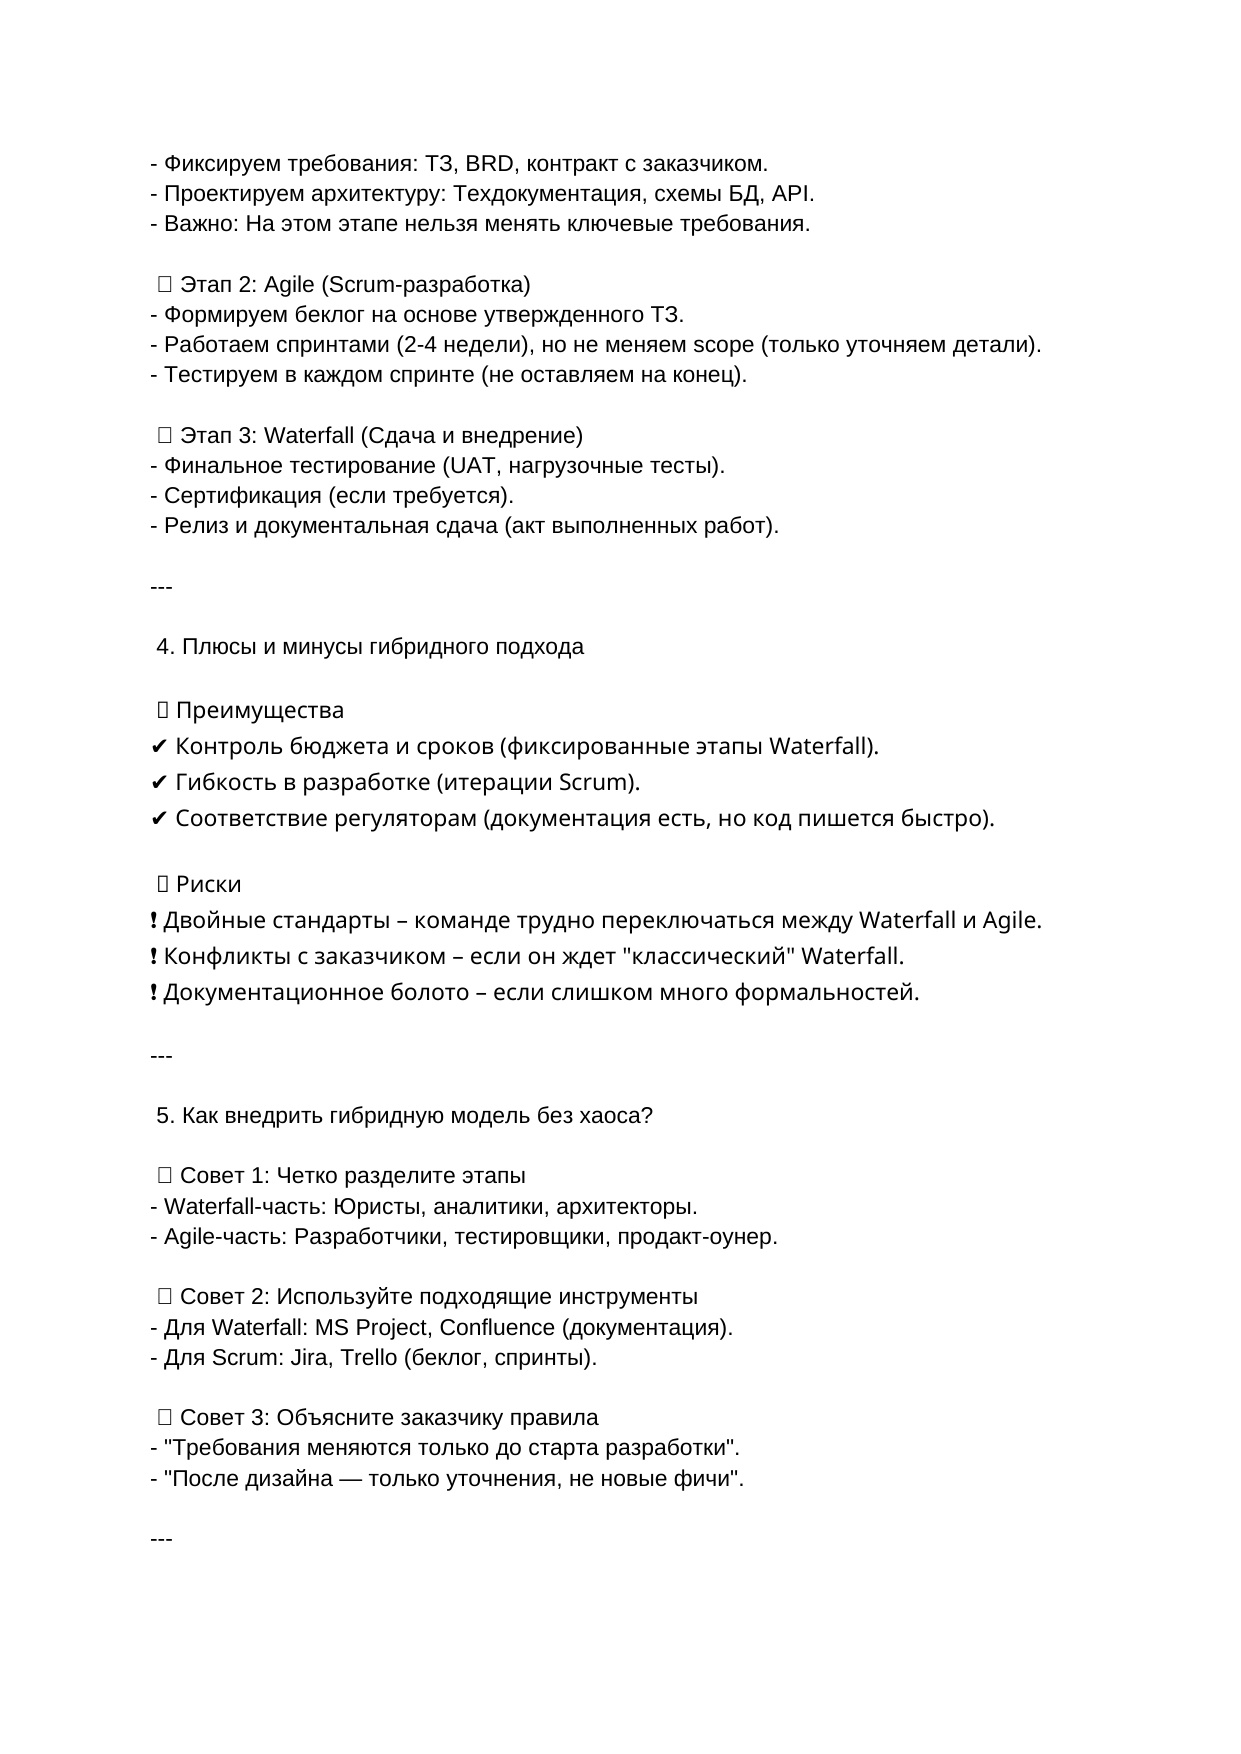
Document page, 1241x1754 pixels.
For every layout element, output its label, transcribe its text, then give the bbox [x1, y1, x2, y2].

text --- [150, 573, 1090, 599]
text 5. Как внедрить гибридную модель без хаоса? [150, 1102, 1090, 1128]
text ✔ Соответствие регуляторам (документация есть, но код пишется быстро). [150, 802, 1090, 833]
text ✅ Преимущества [150, 694, 1090, 725]
text - Проектируем архитектуру: Техдокументация, схемы БД, API. [150, 180, 1090, 207]
text 4. Плюсы и минусы гибридного подхода [150, 633, 1090, 660]
text - Релиз и документальная сдача (акт выполненных работ). [150, 512, 1090, 539]
text - Важно: На этом этапе нельзя менять ключевые требования. [150, 210, 1090, 237]
text ❗ Конфликты с заказчиком – если он ждет "классический" Waterfall. [150, 939, 1090, 971]
text - Формируем беклог на основе утвержденного ТЗ. [150, 301, 1090, 327]
text - Фиксируем требования: ТЗ, BRD, контракт с заказчиком. [150, 150, 1090, 176]
text - Сертификация (если требуется). [150, 482, 1090, 509]
text 🔸 Совет 2: Используйте подходящие инструменты [150, 1283, 1090, 1310]
text - Работаем спринтами (2-4 недели), но не меняем scope (только уточняем детали). [150, 331, 1090, 358]
text - Финальное тестирование (UAT, нагрузочные тесты). [150, 452, 1090, 478]
text - Для Scrum: Jira, Trello (беклог, спринты). [150, 1344, 1090, 1370]
text 🔸 Совет 1: Четко разделите этапы [150, 1162, 1090, 1189]
text ❗ Двойные стандарты – команде трудно переключаться между Waterfall и Agile. [150, 904, 1090, 935]
text 🔹 Этап 3: Waterfall (Сдача и внедрение) [150, 422, 1090, 448]
text - Waterfall-часть: Юристы, аналитики, архитекторы. [150, 1193, 1090, 1219]
text ❌ Риски [150, 868, 1090, 899]
text --- [150, 1525, 1090, 1551]
text 🔹 Этап 2: Agile (Scrum-разработка) [150, 271, 1090, 297]
text ✔ Контроль бюджета и сроков (фиксированные этапы Waterfall). [150, 730, 1090, 761]
text - "После дизайна — только уточнения, не новые фичи". [150, 1464, 1090, 1491]
text - Для Waterfall: MS Project, Confluence (документация). [150, 1313, 1090, 1340]
text --- [150, 1042, 1090, 1068]
text 🔸 Совет 3: Объясните заказчику правила [150, 1404, 1090, 1431]
text - Тестируем в каждом спринте (не оставляем на конец). [150, 361, 1090, 388]
text ❗ Документационное болото – если слишком много формальностей. [150, 976, 1090, 1007]
text ✔ Гибкость в разработке (итерации Scrum). [150, 766, 1090, 797]
text - Agile-часть: Разработчики, тестировщики, продакт-оунер. [150, 1223, 1090, 1249]
text - "Требования меняются только до старта разработки". [150, 1434, 1090, 1461]
